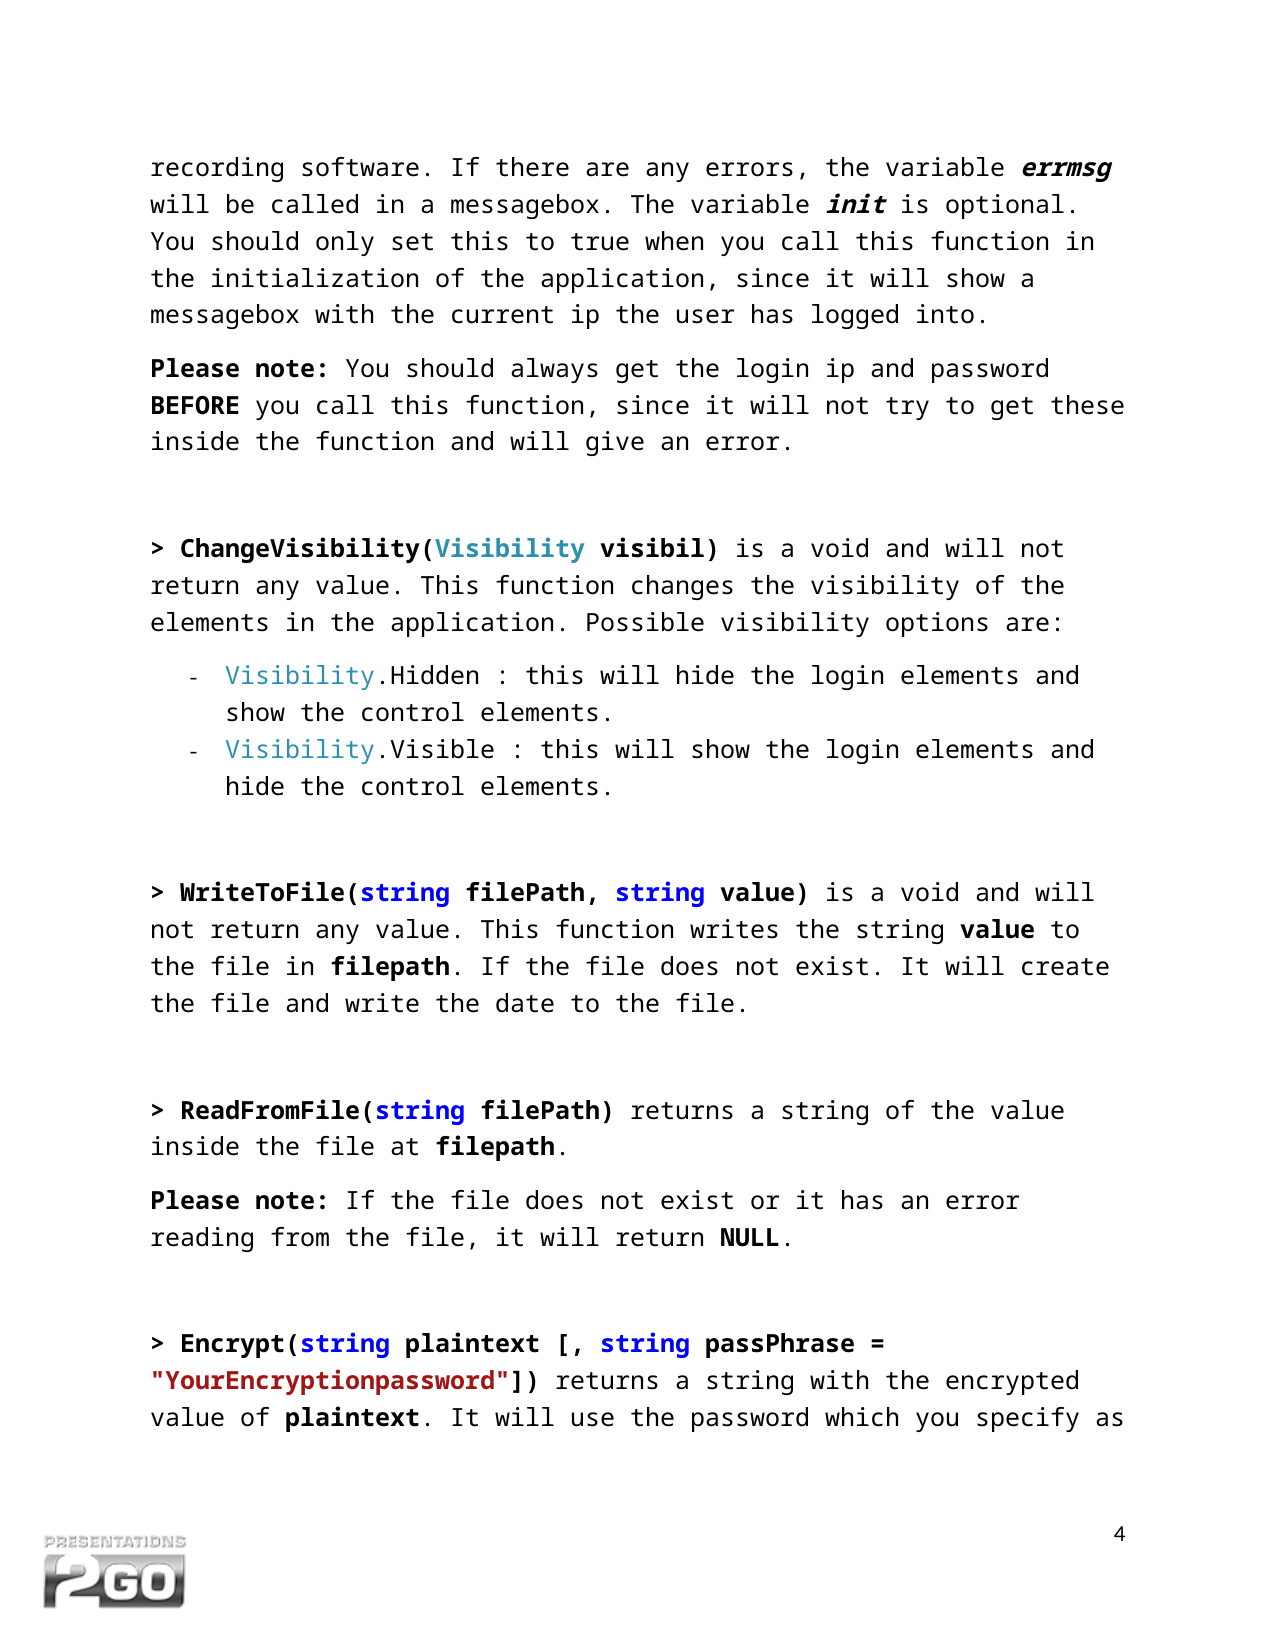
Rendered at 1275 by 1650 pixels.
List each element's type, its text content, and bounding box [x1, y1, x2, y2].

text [150, 150, 1125, 331]
list Visibility.Hidden : this will hide the login elements and show the control elements. [187, 658, 1125, 729]
list Visibility.Visible : this will show the login elements and hide the control elements. [187, 731, 1125, 802]
text Please note: You should always get the login ip and password BEFORE you call this function, since it will not try to get these inside the function and will give an error. [150, 351, 1125, 458]
text Please note: If the file does not exist or it has an error reading from the file, it will return NULL. [150, 1182, 1125, 1253]
text > WriteToFile(string filePath, string value) is a void and will not return any value. This function writes the string value to the file in filepath. If the file does not exist. It will create the file and write the date to the file. [150, 875, 1125, 1019]
text > ChangeVisibility(Visibility visibil) is a void and will not return any value. This function changes the visibility of the elements in the application. Possible visibility options are: [150, 531, 1125, 638]
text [150, 1326, 1125, 1434]
text > ReadFromFile(string filePath) returns a string of the value inside the file at filepath. [150, 1092, 1125, 1163]
picture [31, 1520, 211, 1630]
